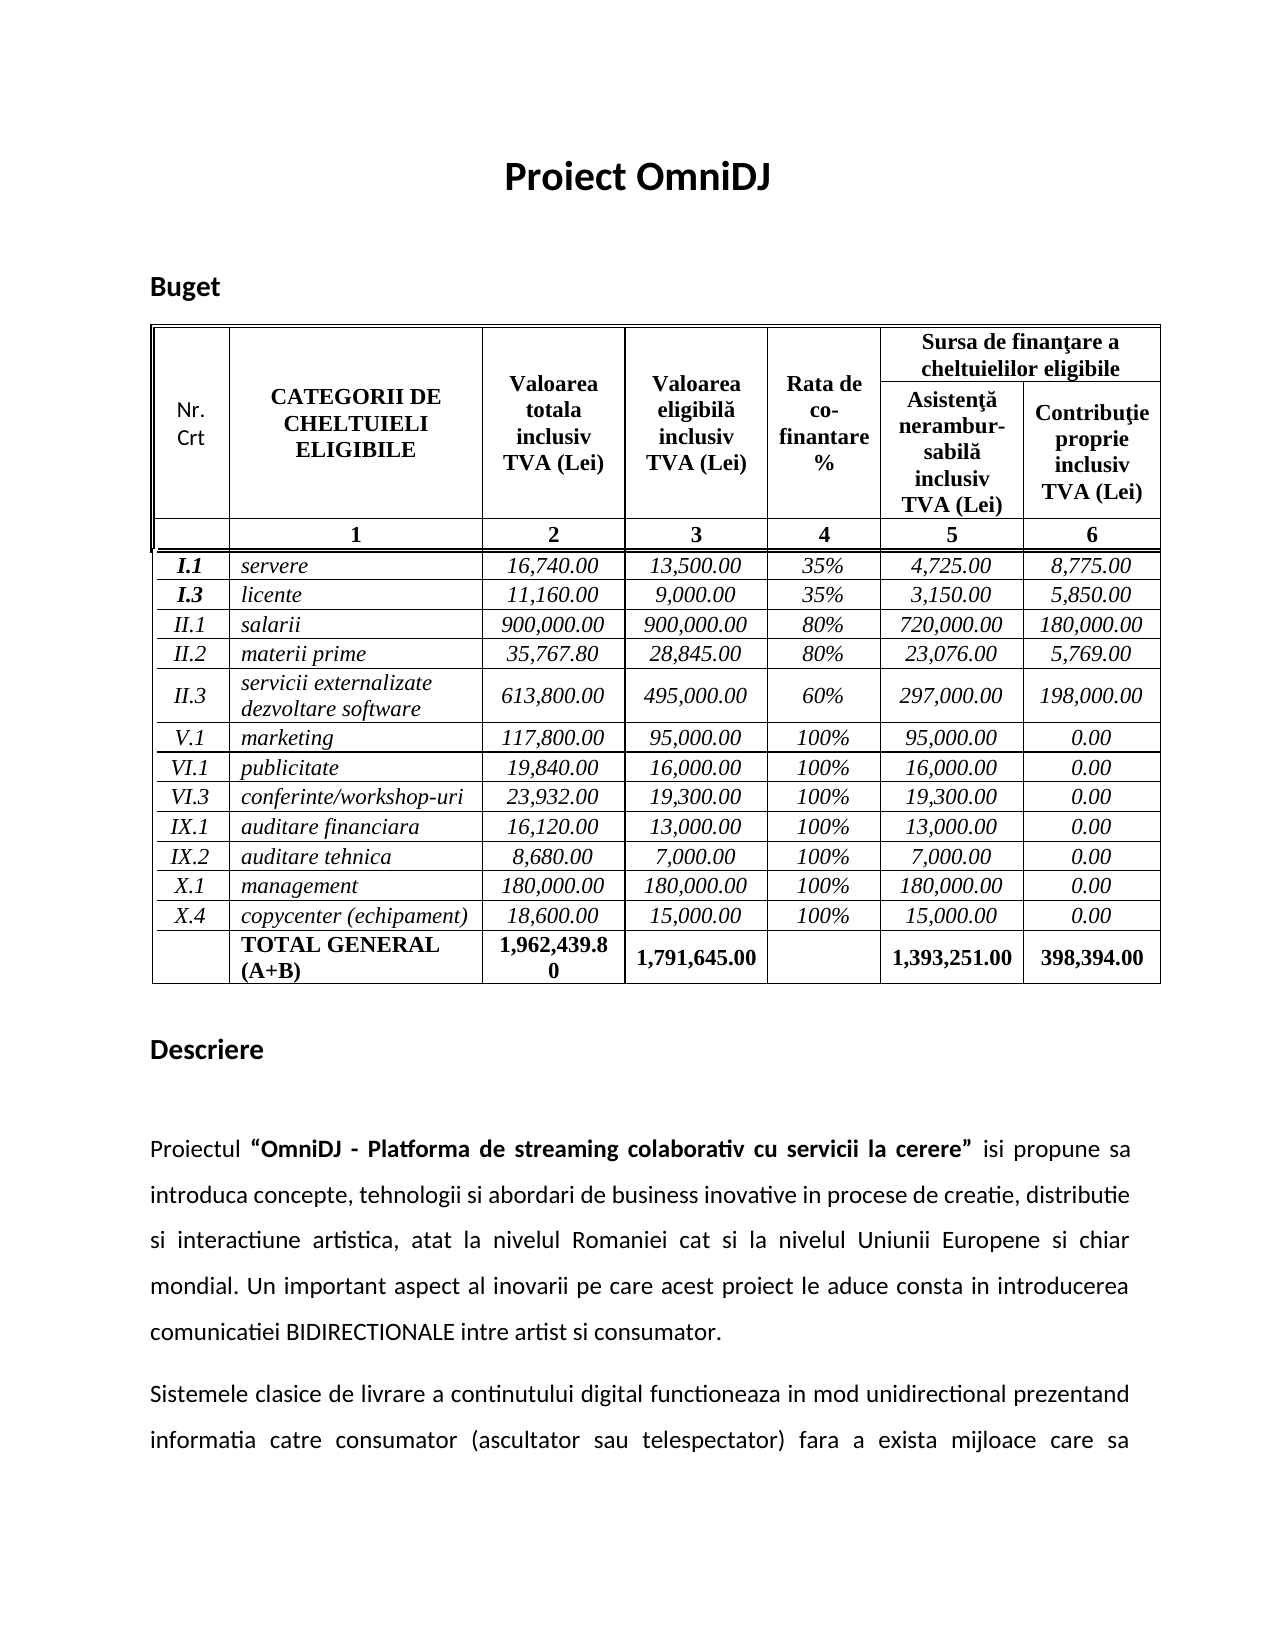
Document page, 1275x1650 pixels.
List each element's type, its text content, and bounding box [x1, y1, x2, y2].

table_cell materii prime [230, 639, 482, 668]
table_cell X.4 [153, 900, 229, 929]
table_cell 1,393,251.00 [881, 931, 1023, 983]
table_cell 35,767.80 [483, 639, 624, 668]
table_cell copycenter (echipament) [230, 901, 482, 929]
table_cell IX.2 [153, 841, 229, 870]
table_cell 613,800.00 [483, 669, 624, 722]
table_cell 13,000.00 [881, 812, 1023, 841]
table_cell 60% [768, 669, 880, 722]
table_cell 100% [768, 723, 880, 751]
text Buget [150, 268, 1125, 304]
table_cell 13,500.00 [626, 553, 767, 579]
table_cell 720,000.00 [881, 610, 1023, 638]
table_cell 900,000.00 [483, 610, 624, 638]
table_cell 16,000.00 [881, 753, 1023, 781]
table_cell 18,600.00 [483, 901, 624, 929]
table_cell 19,840.00 [483, 753, 624, 781]
table_cell 1,962,439.80 [483, 931, 624, 983]
table_cell 16,120.00 [483, 812, 624, 841]
table_cell 0.00 [1024, 842, 1160, 870]
table_cell 7,000.00 [626, 842, 767, 870]
table_cell 2 [483, 519, 624, 548]
table_cell 0.00 [1024, 871, 1160, 900]
table_cell 3 [626, 519, 767, 548]
table_cell 198,000.00 [1024, 669, 1160, 722]
table_cell II.2 [153, 638, 229, 668]
table_cell 5,769.00 [1024, 639, 1160, 668]
table_cell auditare financiara [230, 812, 482, 841]
table_cell II.3 [153, 668, 229, 722]
table_cell 15,000.00 [881, 901, 1023, 929]
table_cell 19,300.00 [881, 782, 1023, 811]
table_cell 1,791,645.00 [626, 931, 767, 983]
table_cell 19,300.00 [626, 782, 767, 811]
table_cell marketing [230, 723, 482, 751]
table_cell 5,850.00 [1024, 580, 1160, 609]
table_cell 100% [768, 782, 880, 811]
table_cell VI.3 [153, 781, 229, 811]
table_cell 7,000.00 [881, 842, 1023, 870]
table_cell [768, 931, 880, 983]
table_cell V.1 [153, 722, 229, 751]
table_cell 11,160.00 [483, 580, 624, 609]
table_cell 15,000.00 [626, 901, 767, 929]
table_cell management [230, 871, 482, 900]
table_cell 3,150.00 [881, 580, 1023, 609]
table_cell 8,775.00 [1024, 553, 1160, 579]
table_cell 16,740.00 [483, 553, 624, 579]
table_cell 180,000.00 [626, 871, 767, 900]
table_cell servere [230, 553, 482, 579]
table_cell 495,000.00 [626, 669, 767, 722]
table_cell 117,800.00 [483, 723, 624, 751]
table_cell II.1 [153, 609, 229, 638]
table_cell [153, 930, 229, 983]
table_cell 180,000.00 [483, 871, 624, 900]
table_header Valoarea totala inclusiv TVA (Lei) [483, 328, 624, 517]
table_cell 35% [768, 580, 880, 609]
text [150, 1378, 1131, 1455]
table_cell conferinte/workshop-uri [230, 782, 482, 811]
table_header Nr. Crt [155, 328, 229, 517]
table_header Sursa de finanţare a cheltuielilor eligibile [881, 328, 1160, 381]
table_cell TOTAL GENERAL (A+B) [230, 931, 482, 983]
table_header CATEGORII DE CHELTUIELI ELIGIBILE [230, 328, 482, 517]
table_cell auditare tehnica [230, 842, 482, 870]
table_cell 100% [768, 812, 880, 841]
text Descriere [150, 1031, 1125, 1067]
table_cell 0.00 [1024, 901, 1160, 929]
table_cell 35% [768, 553, 880, 579]
text Proiectul “OmniDJ - Platforma de streaming colaborativ cu servicii la cerere” isi propune sa introduca concepte, tehnologii si abordari de business inovative in procese de creatie, distributie si interactiune artistica, atat la nivelul Romaniei cat si la nivelul Uniunii Europene si chiar mondial. Un important aspect al inovarii pe care acest proiect le aduce consta in introducerea comunicatiei BIDIRECTIONALE intre artist si consumator. [150, 1133, 1131, 1347]
table_cell 4,725.00 [881, 553, 1023, 579]
table_cell 95,000.00 [626, 723, 767, 751]
table_cell 16,000.00 [626, 753, 767, 781]
table_cell licente [230, 580, 482, 609]
table_cell 900,000.00 [626, 610, 767, 638]
table_cell 5 [881, 519, 1023, 548]
table_cell I.1 [153, 548, 229, 579]
table_header Valoarea eligibilă inclusiv TVA (Lei) [626, 328, 767, 517]
table_cell 1 [230, 519, 482, 548]
table_cell 13,000.00 [626, 812, 767, 841]
table_cell Asistenţă nerambur-sabilă inclusiv TVA (Lei) [881, 382, 1023, 517]
table_cell 100% [768, 753, 880, 781]
table_cell 297,000.00 [881, 669, 1023, 722]
table_cell 100% [768, 842, 880, 870]
table_cell 28,845.00 [626, 639, 767, 668]
table_cell X.1 [153, 870, 229, 900]
table_cell 100% [768, 901, 880, 929]
table_cell 23,076.00 [881, 639, 1023, 668]
table_cell 0.00 [1024, 782, 1160, 811]
table_cell 0.00 [1024, 723, 1160, 751]
table_cell 8,680.00 [483, 842, 624, 870]
table_cell 398,394.00 [1024, 931, 1160, 983]
table_cell 180,000.00 [1024, 610, 1160, 638]
table_cell IX.1 [153, 811, 229, 841]
table_cell 9,000.00 [626, 580, 767, 609]
table_cell servicii externalizate dezvoltare software [230, 669, 482, 722]
table_cell I.3 [153, 579, 229, 609]
table_cell VI.1 [153, 751, 229, 781]
table_cell publicitate [230, 753, 482, 781]
table_cell 80% [768, 610, 880, 638]
table_cell 23,932.00 [483, 782, 624, 811]
table_header Rata de co-finantare % [768, 328, 880, 517]
table_cell Contribuţie proprie inclusiv TVA (Lei) [1024, 382, 1160, 517]
table_cell [155, 519, 229, 548]
text Proiect OmniDJ [150, 150, 1125, 201]
table_cell 0.00 [1024, 753, 1160, 781]
table_cell 100% [768, 871, 880, 900]
table_cell 6 [1024, 519, 1160, 548]
table_cell 4 [768, 519, 880, 548]
table_cell 180,000.00 [881, 871, 1023, 900]
table_cell 80% [768, 639, 880, 668]
table_cell 0.00 [1024, 812, 1160, 841]
table_cell salarii [230, 610, 482, 638]
table_cell 95,000.00 [881, 723, 1023, 751]
